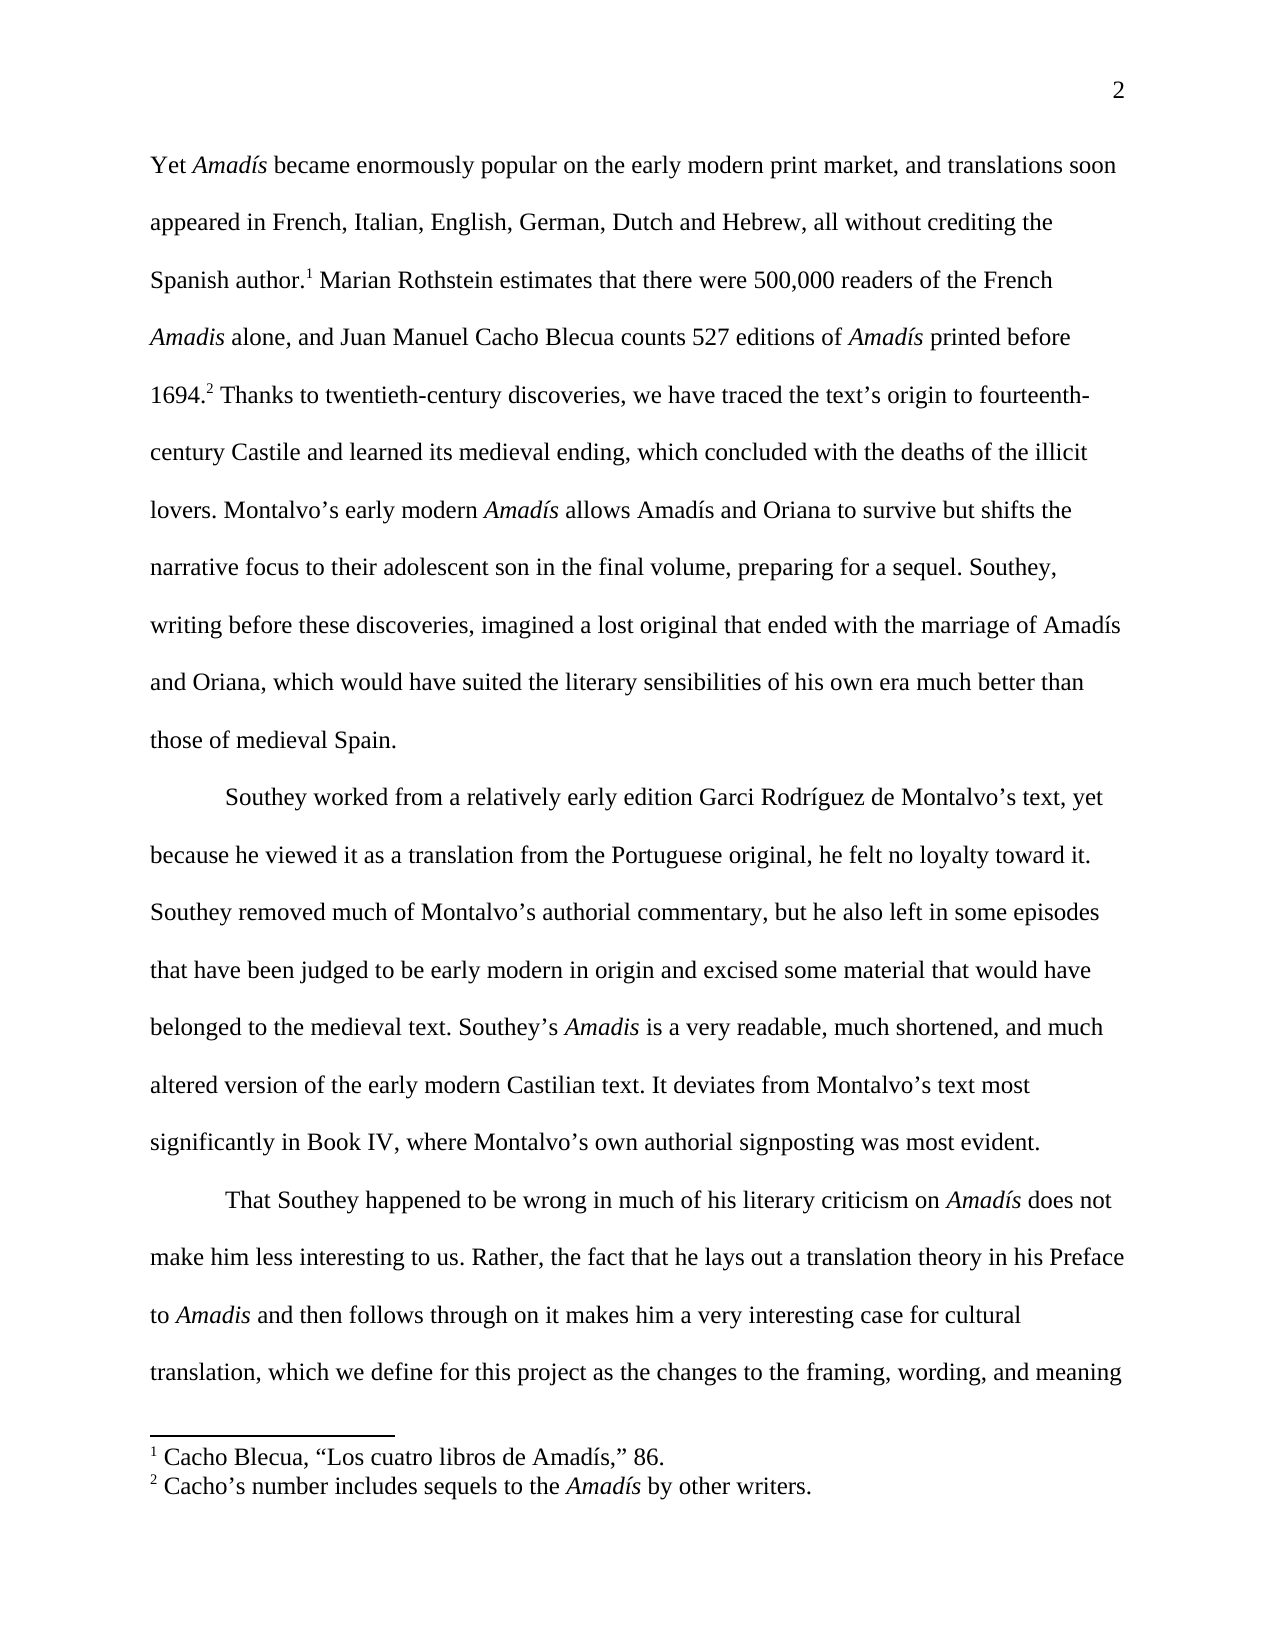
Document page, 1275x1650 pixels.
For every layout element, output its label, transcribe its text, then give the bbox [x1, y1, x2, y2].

text Southey worked from a relatively early edition Garci Rodríguez de Montalvo’s text, yet because he viewed it as a translation from the Portuguese original, he felt no loyalty toward it. Southey removed much of Montalvo’s authorial commentary, but he also left in some episodes that have been judged to be early modern in origin and excised some material that would have belonged to the medieval text. Southey’s Amadis is a very readable, much shortened, and much altered version of the early modern Castilian text. It deviates from Montalvo’s text most significantly in Book IV, where Montalvo’s own authorial signposting was most evident. [150, 782, 1125, 1156]
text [150, 150, 1125, 754]
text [150, 1185, 1125, 1386]
